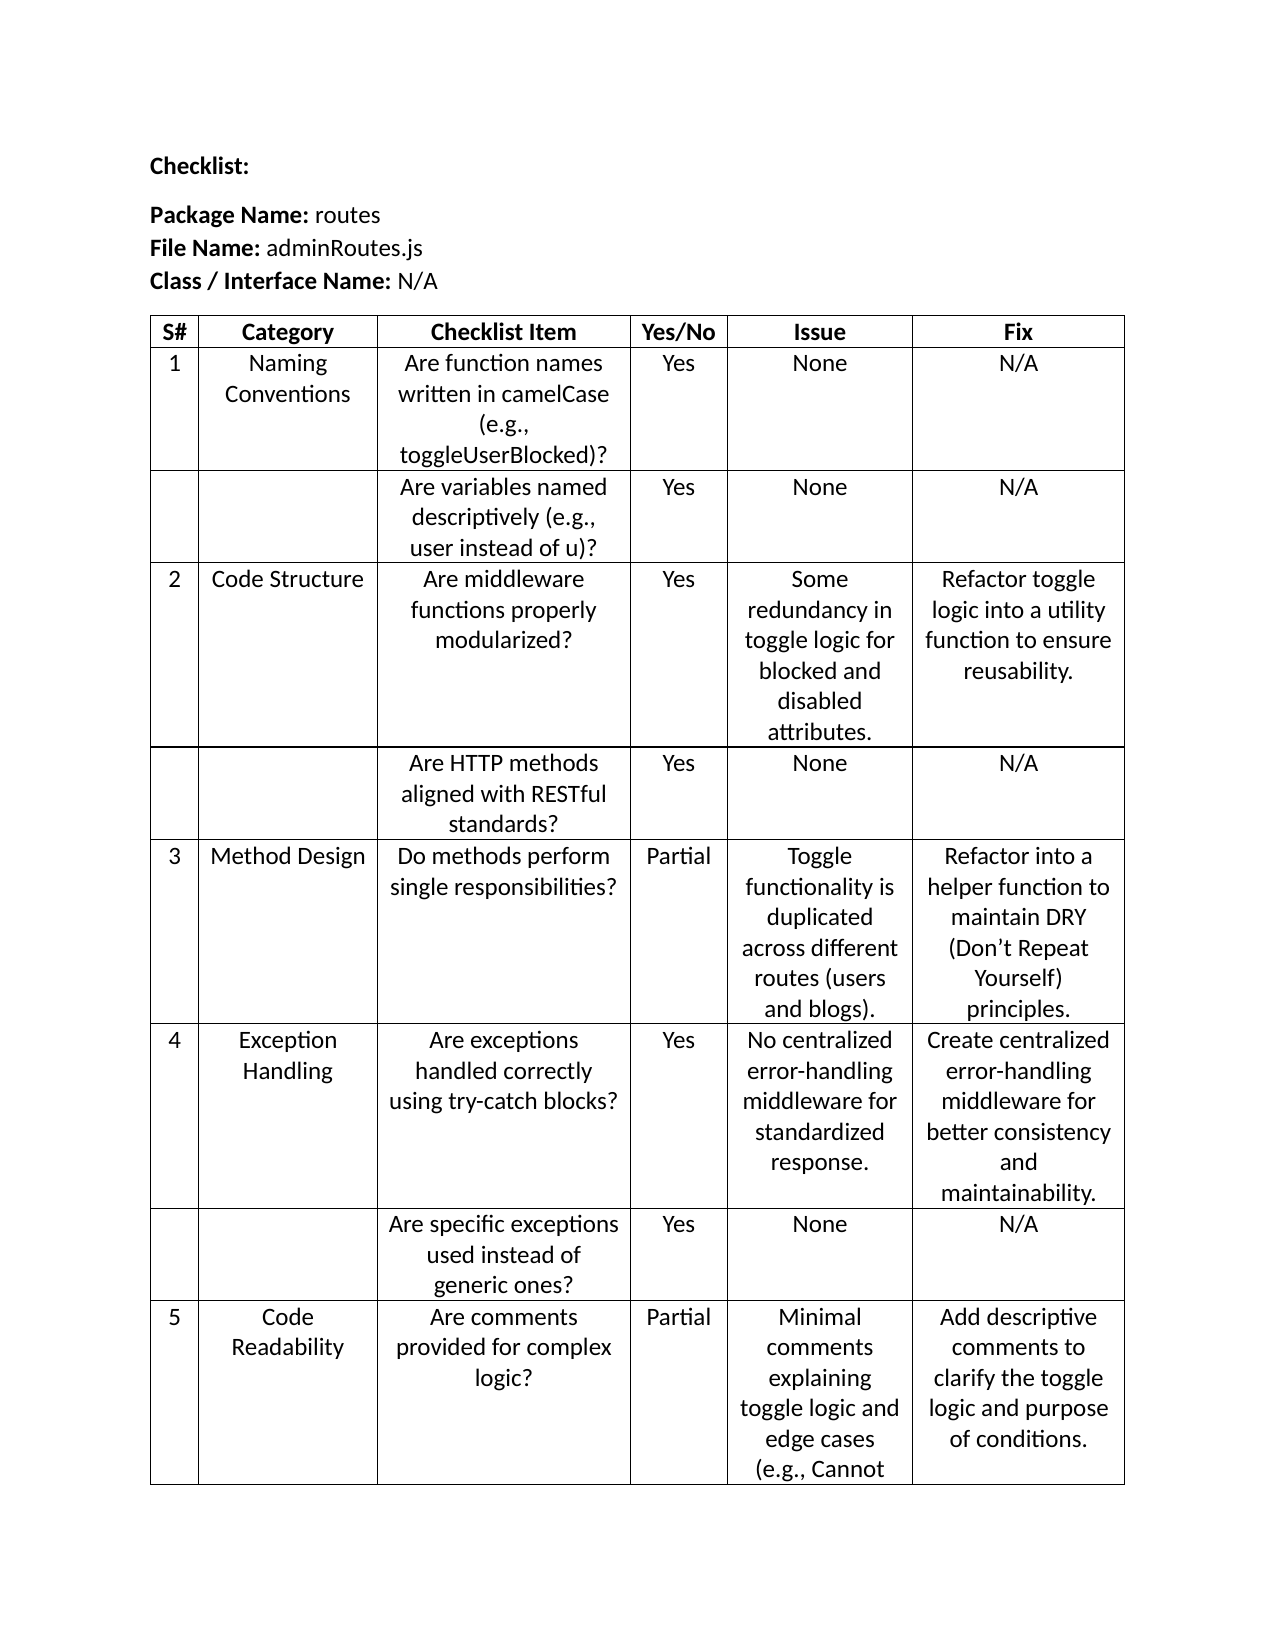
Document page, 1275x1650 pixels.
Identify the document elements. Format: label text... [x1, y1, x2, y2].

table_cell Yes [631, 348, 727, 470]
table_cell Are function names written in camelCase (e.g., toggleUserBlocked)? [378, 348, 630, 470]
table_cell Partial [631, 1301, 727, 1484]
table_cell [199, 748, 377, 839]
text Package Name: routes File Name: adminRoutes.js Class / Interface Name: N/A [150, 199, 1125, 296]
table_cell None [728, 348, 912, 470]
table_cell [199, 471, 377, 562]
table_cell None [728, 471, 912, 562]
table_cell Are specific exceptions used instead of generic ones? [378, 1209, 630, 1300]
table_cell Yes [631, 563, 727, 746]
table_cell Do methods perform single responsibilities? [378, 840, 630, 1023]
table_cell Yes [631, 471, 727, 562]
table_cell N/A [913, 748, 1124, 839]
table_cell 4 [151, 1024, 198, 1207]
table_cell Yes [631, 1209, 727, 1300]
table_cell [378, 1301, 630, 1484]
table_cell Naming Conventions [199, 348, 377, 470]
table_cell No centralized error-handling middleware for standardized response. [728, 1024, 912, 1207]
table_cell 1 [151, 348, 198, 470]
table_cell [151, 1209, 198, 1300]
table_cell Create centralized error-handling middleware for better consistency and maintainability. [913, 1024, 1124, 1207]
table_cell [151, 471, 198, 562]
table_cell Yes [631, 748, 727, 839]
table_cell [199, 1209, 377, 1300]
table_cell N/A [913, 1209, 1124, 1300]
table_cell Refactor into a helper function to maintain DRY (Don’t Repeat Yourself) principles. [913, 840, 1124, 1023]
table_cell Yes [631, 1024, 727, 1207]
table_cell Partial [631, 840, 727, 1023]
table_cell 2 [151, 563, 198, 746]
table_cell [728, 1301, 912, 1484]
table_cell 5 [151, 1301, 198, 1484]
table_cell Are variables named descriptively (e.g., user instead of u)? [378, 471, 630, 562]
table_cell 3 [151, 840, 198, 1023]
table_header Checklist Item [378, 316, 630, 347]
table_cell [913, 1301, 1124, 1484]
table_cell N/A [913, 348, 1124, 470]
table_cell Some redundancy in toggle logic for blocked and disabled attributes. [728, 563, 912, 746]
table_cell N/A [913, 471, 1124, 562]
table_cell Toggle functionality is duplicated across different routes (users and blogs). [728, 840, 912, 1023]
text Checklist: [150, 150, 1125, 181]
table_cell Refactor toggle logic into a utility function to ensure reusability. [913, 563, 1124, 746]
table_header S# [151, 316, 198, 347]
table_cell Method Design [199, 840, 377, 1023]
table_cell Are exceptions handled correctly using try-catch blocks? [378, 1024, 630, 1207]
table_cell Are middleware functions properly modularized? [378, 563, 630, 746]
table_cell Are HTTP methods aligned with RESTful standards? [378, 748, 630, 839]
table_header Yes/No [631, 316, 727, 347]
table_cell [151, 748, 198, 839]
table_header Category [199, 316, 377, 347]
table_cell Exception Handling [199, 1024, 377, 1207]
table_header Issue [728, 316, 912, 347]
table_header Fix [913, 316, 1124, 347]
table_cell None [728, 1209, 912, 1300]
table_cell Code Readability [199, 1301, 377, 1484]
table_cell None [728, 748, 912, 839]
table_cell Code Structure [199, 563, 377, 746]
